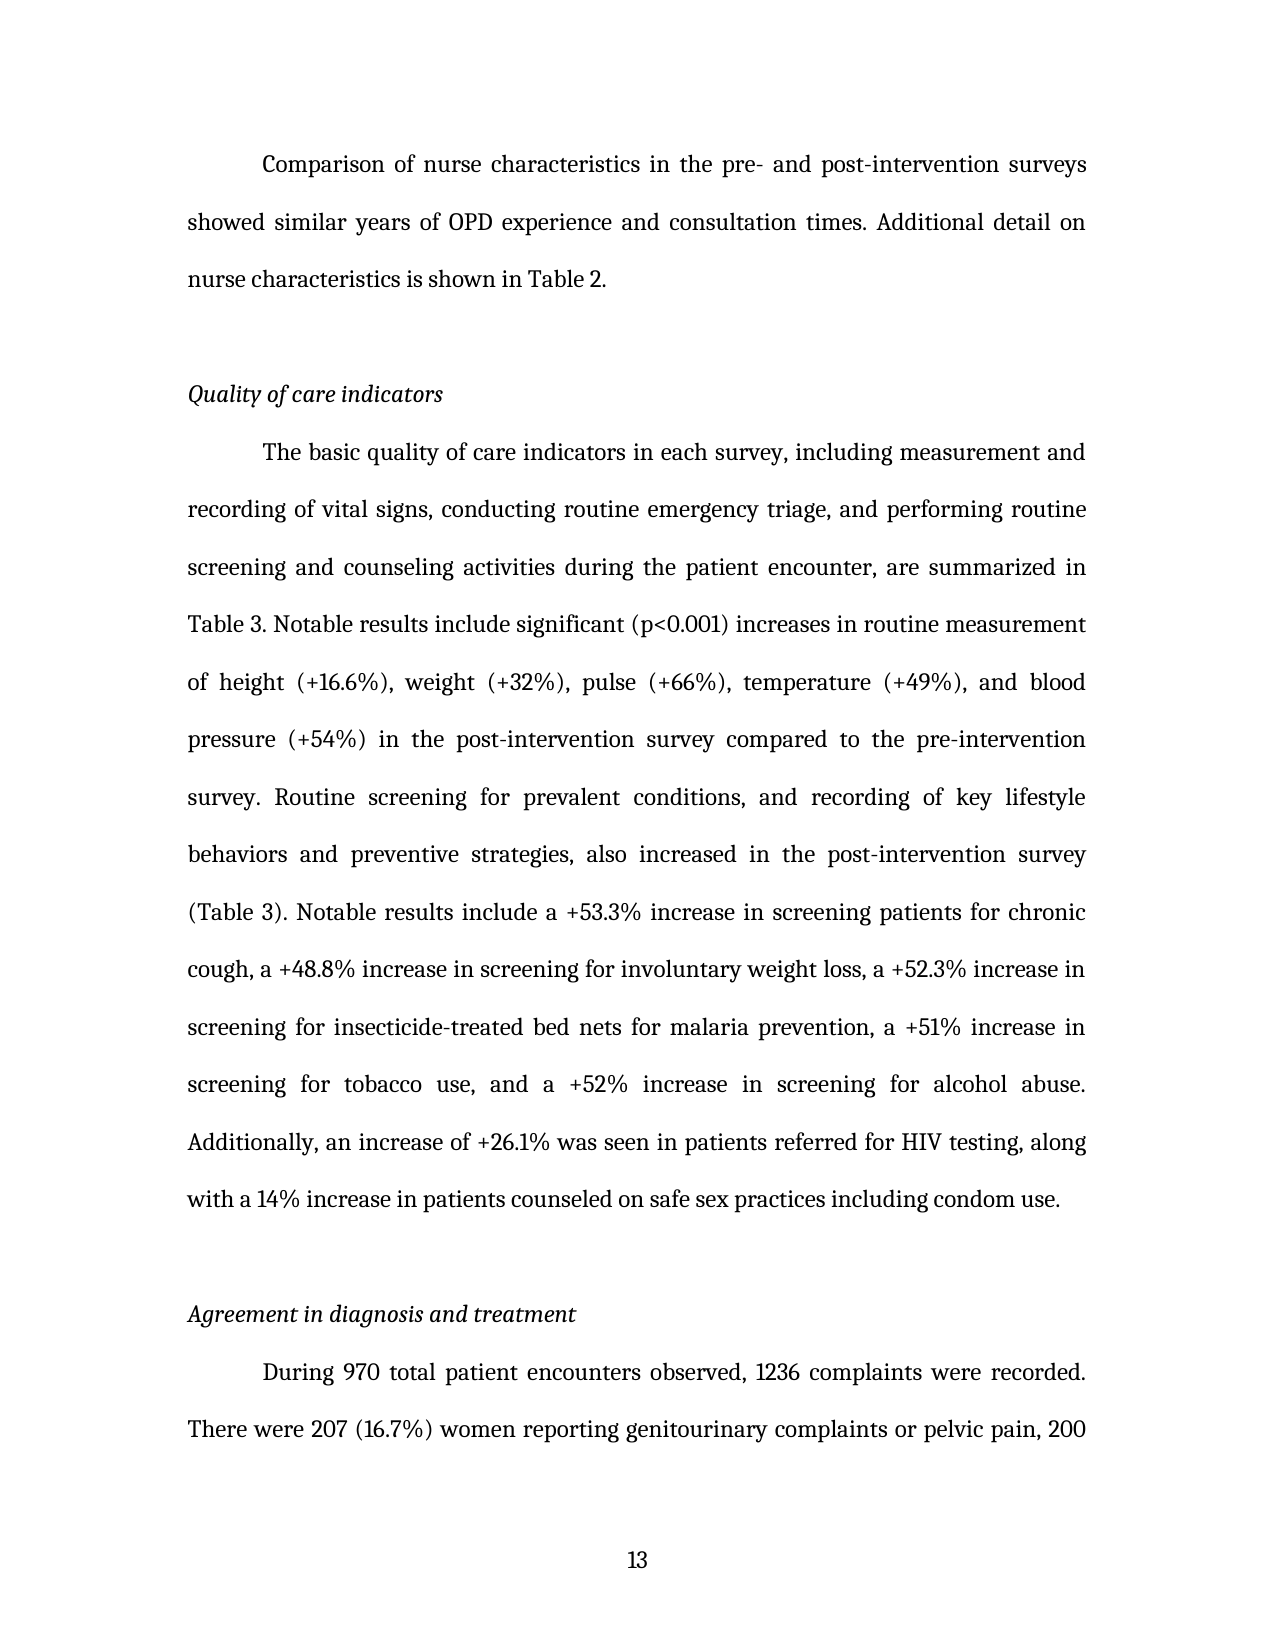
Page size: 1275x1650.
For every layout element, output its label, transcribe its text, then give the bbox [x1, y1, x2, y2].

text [187, 1357, 1087, 1444]
text Quality of care indicators [187, 380, 1087, 409]
text The basic quality of care indicators in each survey, including measurement and recording of vital signs, conducting routine emergency triage, and performing routine screening and counseling activities during the patient encounter, are summarized in Table 3. Notable results include significant (p<0.001) increases in routine measurement of height (+16.6%), weight (+32%), pulse (+66%), temperature (+49%), and blood pressure (+54%) in the post-intervention survey compared to the pre-intervention survey. Routine screening for prevalent conditions, and recording of key lifestyle behaviors and preventive strategies, also increased in the post-intervention survey (Table 3). Notable results include a +53.3% increase in screening patients for chronic cough, a +48.8% increase in screening for involuntary weight loss, a +52.3% increase in screening for insecticide-treated bed nets for malaria prevention, a +51% increase in screening for tobacco use, and a +52% increase in screening for alcohol abuse. Additionally, an increase of +26.1% was seen in patients referred for HIV testing, along with a 14% increase in patients counseled on safe sex practices including condom use. [187, 437, 1087, 1214]
text Comparison of nurse characteristics in the pre- and post-intervention surveys showed similar years of OPD experience and consultation times. Additional detail on nurse characteristics is shown in Table 2. [187, 150, 1087, 294]
text Agreement in diagnosis and treatment [187, 1300, 1087, 1329]
